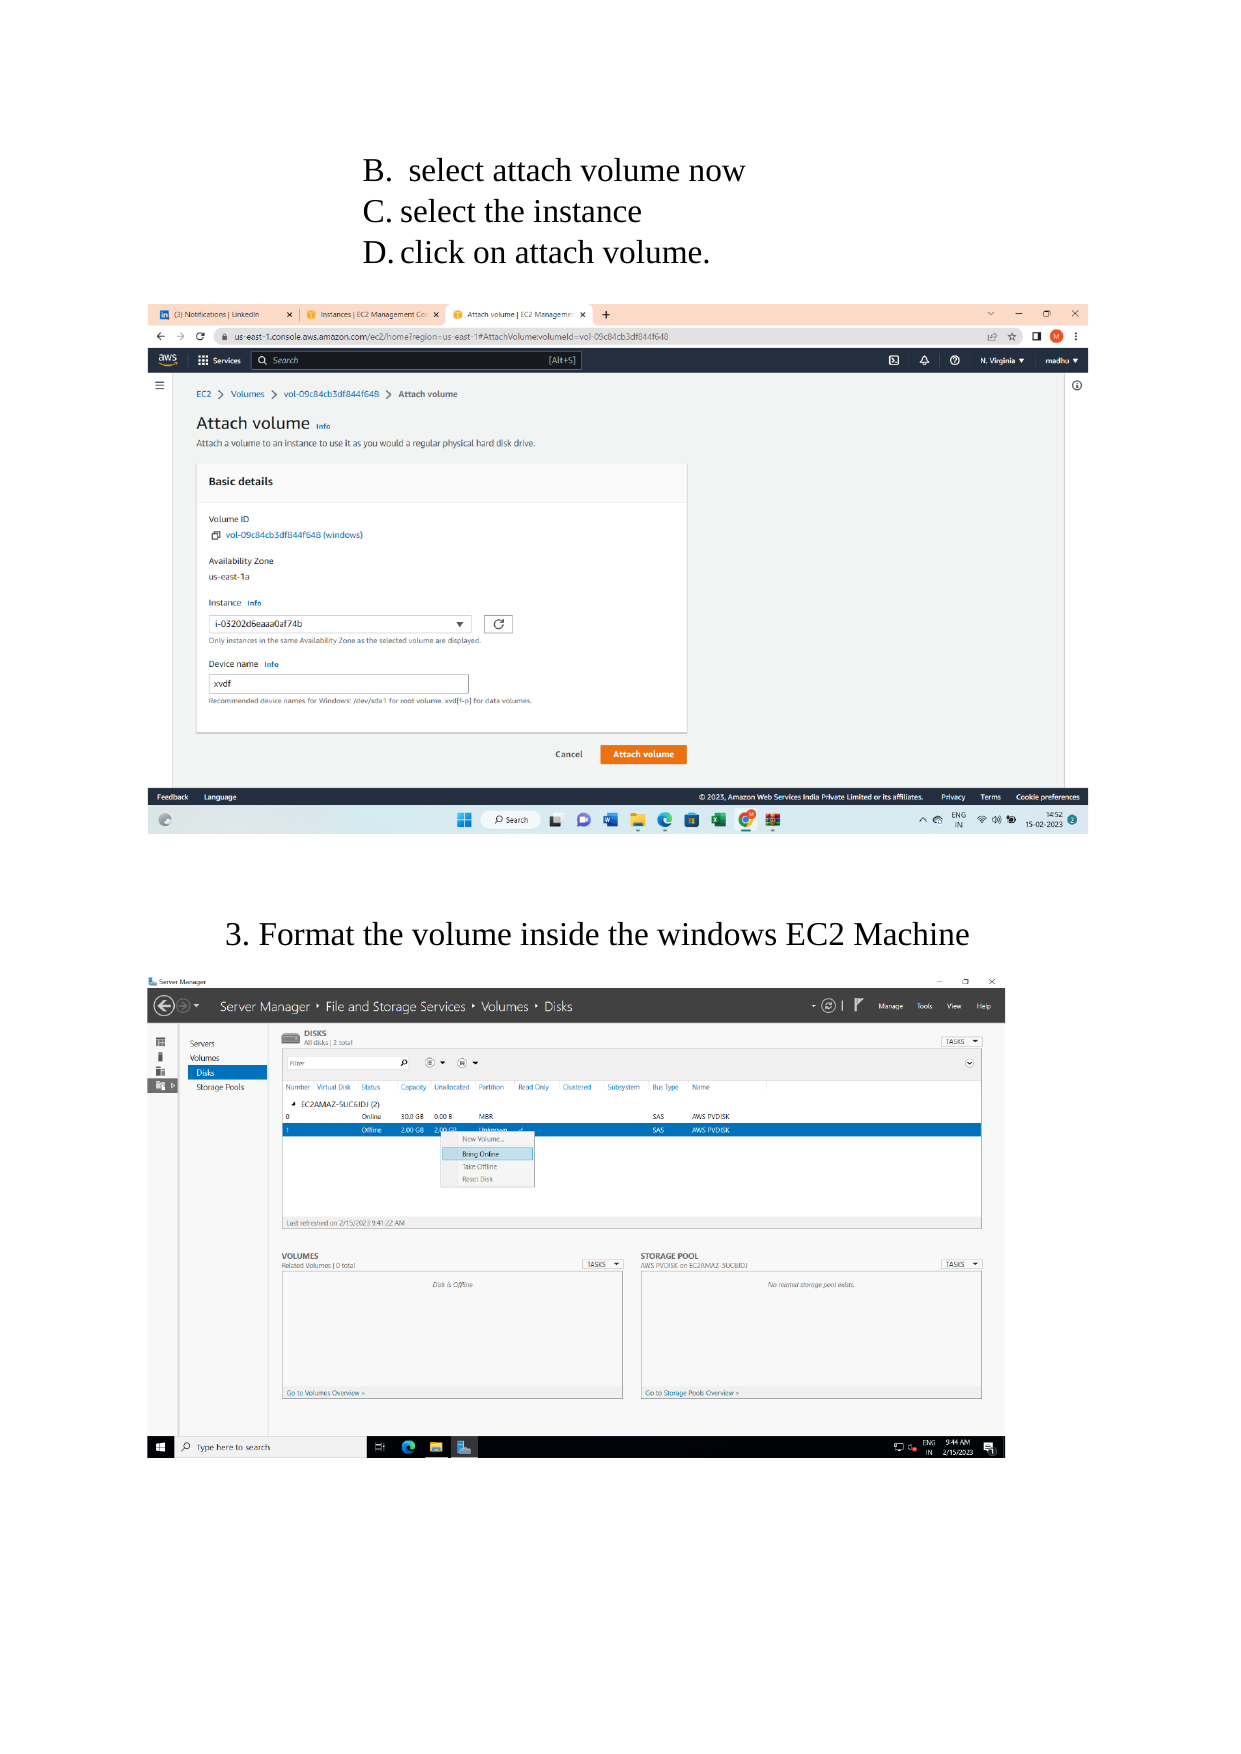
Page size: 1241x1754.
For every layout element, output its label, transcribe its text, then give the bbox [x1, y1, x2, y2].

list click on attach volume. [362, 233, 1090, 271]
list select attach volume now [362, 150, 1090, 188]
text 3. Format the volume inside the windows EC2 Machine [150, 914, 1090, 952]
list select the instance [362, 191, 1090, 230]
picture [147, 304, 1089, 834]
picture [147, 975, 1006, 1458]
